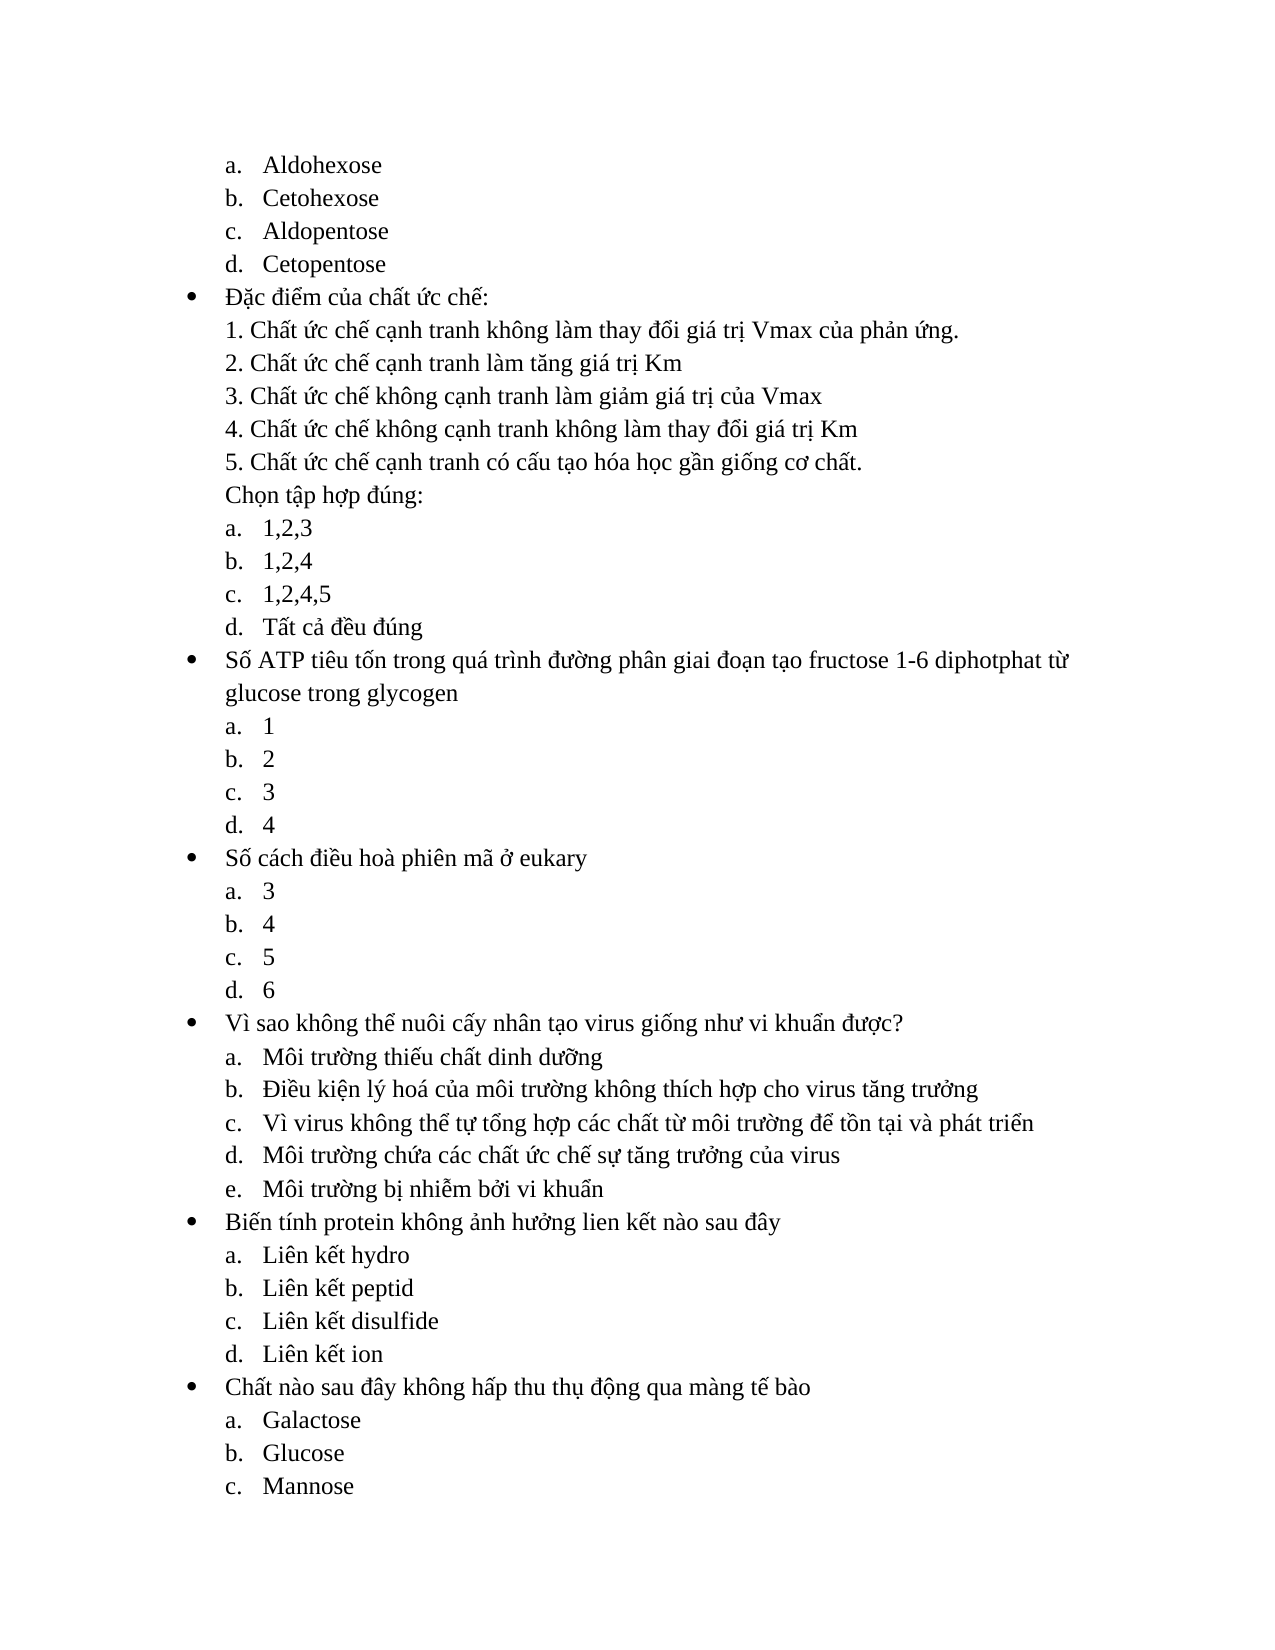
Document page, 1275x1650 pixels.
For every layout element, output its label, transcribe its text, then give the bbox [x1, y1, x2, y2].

list Số ATP tiêu tốn trong quá trình đường phân giai đoạn tạo fructose 1-6 diphotphat từ glucose trong glycogen [187, 645, 1125, 707]
list Glucose [225, 1438, 1125, 1467]
list 3 [225, 777, 1125, 806]
list 3 [225, 876, 1125, 905]
list 1,2,4,5 [225, 579, 1125, 608]
list Môi trường chứa các chất ức chế sự tăng trưởng của virus [225, 1141, 1125, 1169]
list Liên kết hydro [225, 1240, 1125, 1268]
list 1,2,3 [225, 513, 1125, 542]
list Aldohexose [225, 150, 1125, 179]
list Tất cả đều đúng [225, 612, 1125, 641]
list 4 [225, 810, 1125, 839]
list 5 [225, 942, 1125, 971]
list 2 [225, 744, 1125, 773]
list Biến tính protein không ảnh hưởng lien kết nào sau đây [187, 1207, 1125, 1235]
list 1,2,4 [225, 546, 1125, 575]
list Môi trường bị nhiễm bởi vi khuẩn [225, 1174, 1125, 1202]
list Môi trường thiếu chất dinh dưỡng [225, 1042, 1125, 1070]
list Vì sao không thể nuôi cấy nhân tạo virus giống như vi khuẩn được? [187, 1008, 1125, 1037]
list Liên kết peptid [225, 1273, 1125, 1301]
list Liên kết disulfide [225, 1306, 1125, 1334]
list 4 [225, 909, 1125, 938]
list Galactose [225, 1405, 1125, 1433]
list Aldopentose [225, 216, 1125, 245]
list Chất nào sau đây không hấp thu thụ động qua màng tế bào [187, 1372, 1125, 1401]
list 6 [225, 976, 1125, 1004]
list Đặc điểm của chất ức chế: 1. Chất ức chế cạnh tranh không làm thay đổi giá trị Vmax của phản ứng. 2. Chất ức chế cạnh tranh làm tăng giá trị Km 3. Chất ức chế không cạnh tranh làm giảm giá trị của Vmax 4. Chất ức chế không cạnh tranh không làm thay đổi giá trị Km 5. Chất ức chế cạnh tranh có cấu tạo hóa học gần giống cơ chất. Chọn tập hợp đúng: [187, 282, 1125, 509]
list Liên kết ion [225, 1339, 1125, 1367]
list 1 [225, 711, 1125, 740]
list Cetopentose [225, 249, 1125, 278]
list Số cách điều hoà phiên mã ở eukary [187, 843, 1125, 872]
list Cetohexose [225, 183, 1125, 212]
list Vì virus không thể tự tổng hợp các chất từ môi trường để tồn tại và phát triển [225, 1108, 1125, 1136]
list Mannose [225, 1471, 1125, 1499]
list Điều kiện lý hoá của môi trường không thích hợp cho virus tăng trưởng [225, 1074, 1125, 1103]
